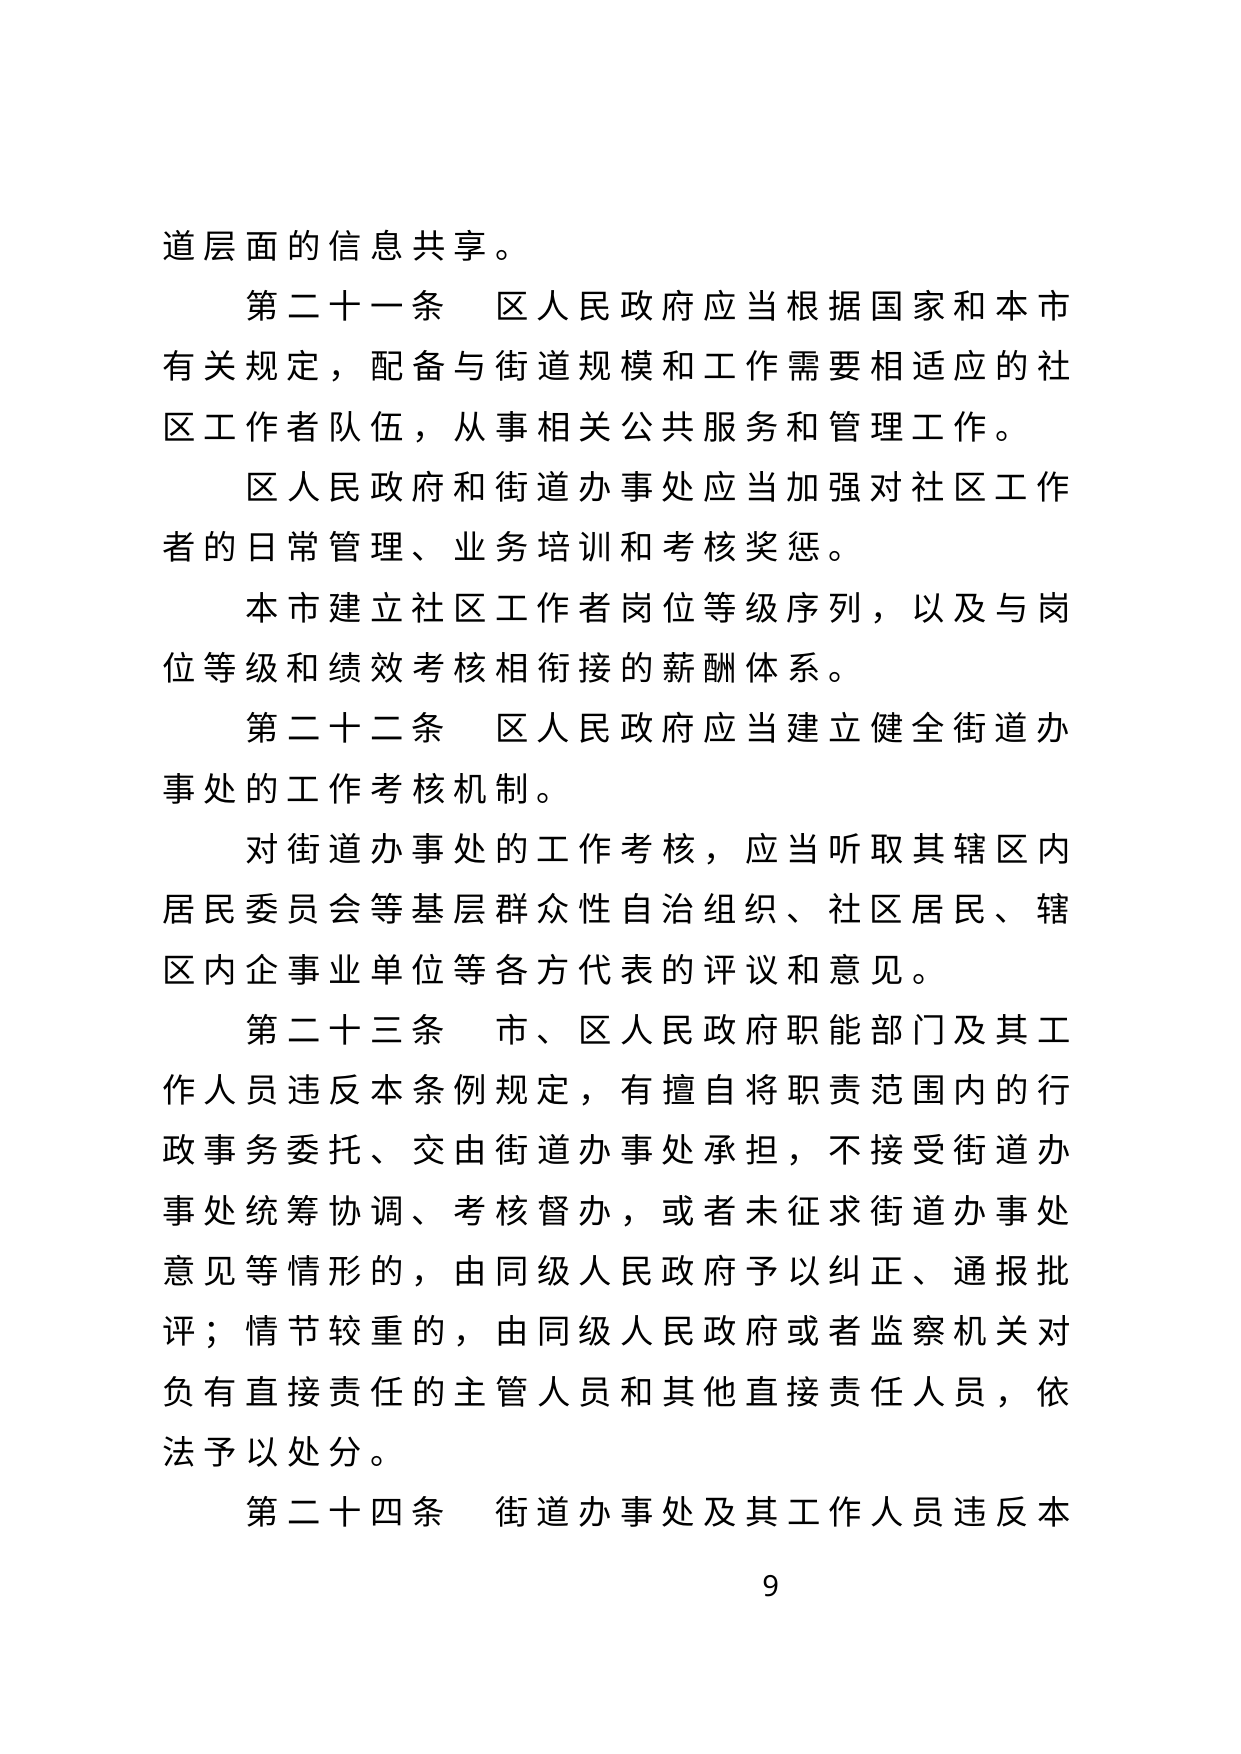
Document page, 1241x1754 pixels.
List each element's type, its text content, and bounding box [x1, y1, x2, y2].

text 本市建立社区工作者岗位等级序列，以及与岗位等级和绩效考核相衔接的薪酬体系。 [162, 575, 1078, 696]
text 对街道办事处的工作考核，应当听取其辖区内居民委员会等基层群众性自治组织、社区居民、辖区内企事业单位等各方代表的评议和意见。 [162, 817, 1078, 998]
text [162, 213, 1078, 274]
text 第二十二条 区人民政府应当建立健全街道办事处的工作考核机制。 [162, 696, 1078, 817]
text 第二十一条 区人民政府应当根据国家和本市有关规定，配备与街道规模和工作需要相适应的社区工作者队伍，从事相关公共服务和管理工作。 [162, 274, 1078, 455]
text 第二十三条 市、区人民政府职能部门及其工作人员违反本条例规定，有擅自将职责范围内的行政事务委托、交由街道办事处承担，不接受街道办事处统筹协调、考核督办，或者未征求街道办事处意见等情形的，由同级人民政府予以纠正、通报批评；情节较重的，由同级人民政府或者监察机关对负有直接责任的主管人员和其他直接责任人员，依法予以处分。 [162, 998, 1078, 1480]
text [162, 1480, 1078, 1540]
text 区人民政府和街道办事处应当加强对社区工作者的日常管理、业务培训和考核奖惩。 [162, 455, 1078, 575]
